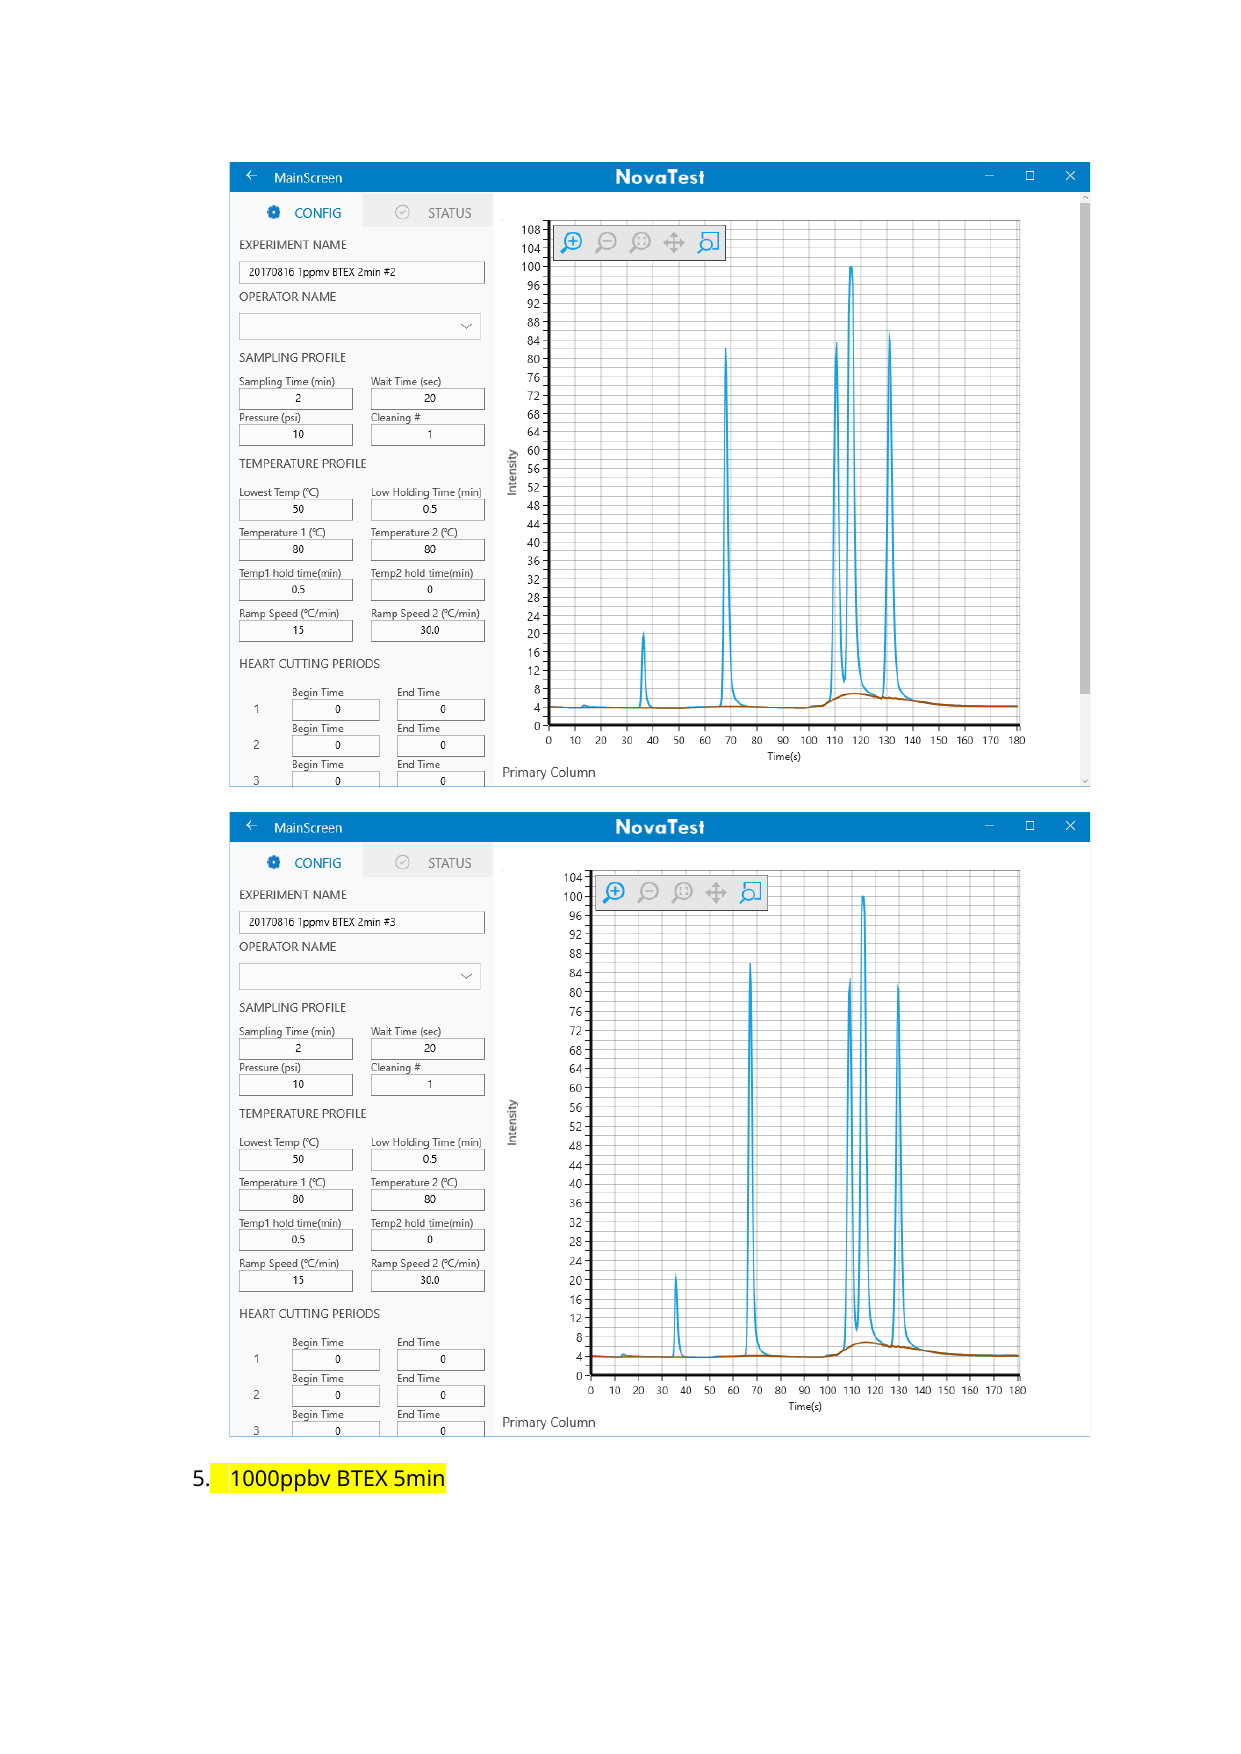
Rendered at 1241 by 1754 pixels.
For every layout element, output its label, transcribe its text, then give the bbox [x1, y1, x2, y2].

picture [229, 812, 1091, 1437]
list 1000ppbv BTEX 5min [192, 1462, 1053, 1494]
picture [229, 162, 1091, 787]
